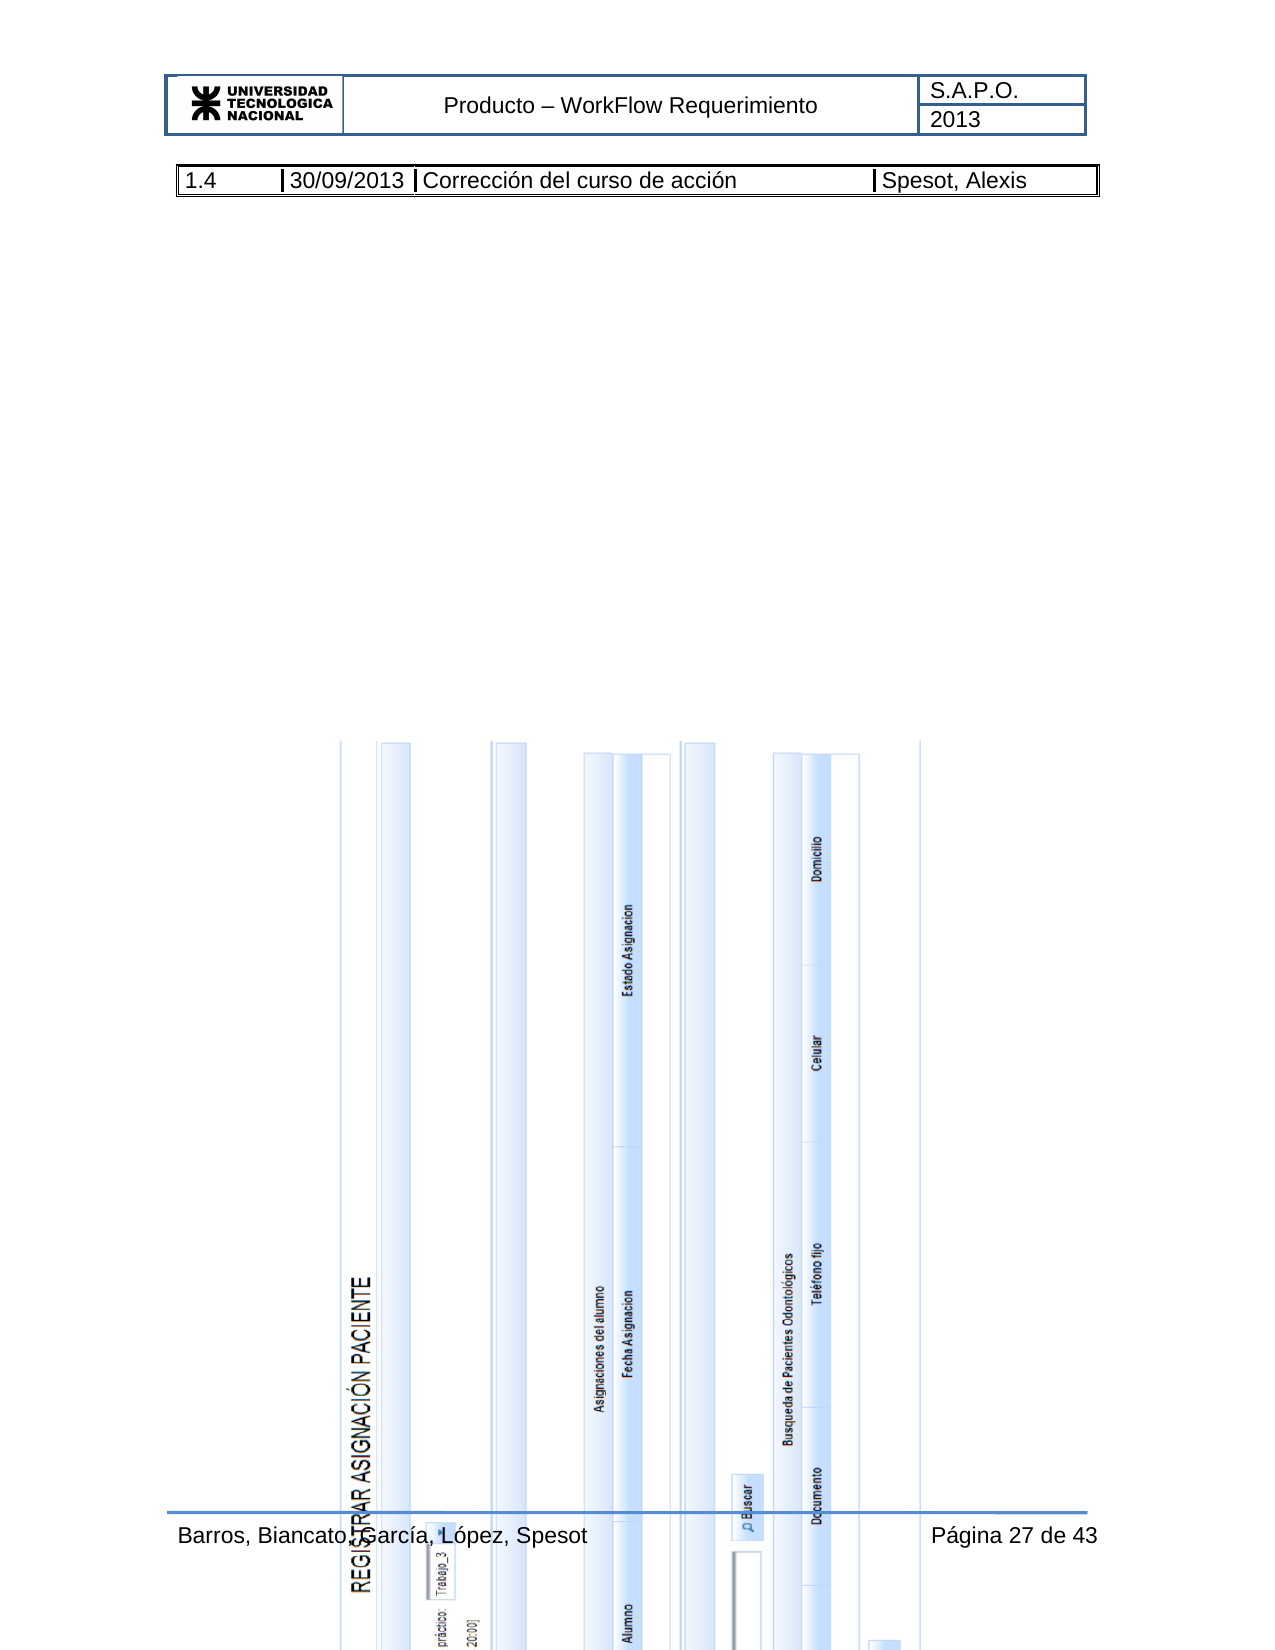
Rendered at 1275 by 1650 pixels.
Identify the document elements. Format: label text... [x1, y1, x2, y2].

table_cell 30/09/2013 [282, 166, 415, 193]
picture [339, 1515, 922, 1650]
picture [339, 1532, 344, 1542]
table_cell Spesot, Alexis [874, 167, 1096, 193]
table_cell 1.4 [179, 167, 282, 193]
picture [339, 742, 922, 1511]
table_cell Corrección del curso de acción [415, 167, 874, 193]
picture [177, 76, 343, 133]
